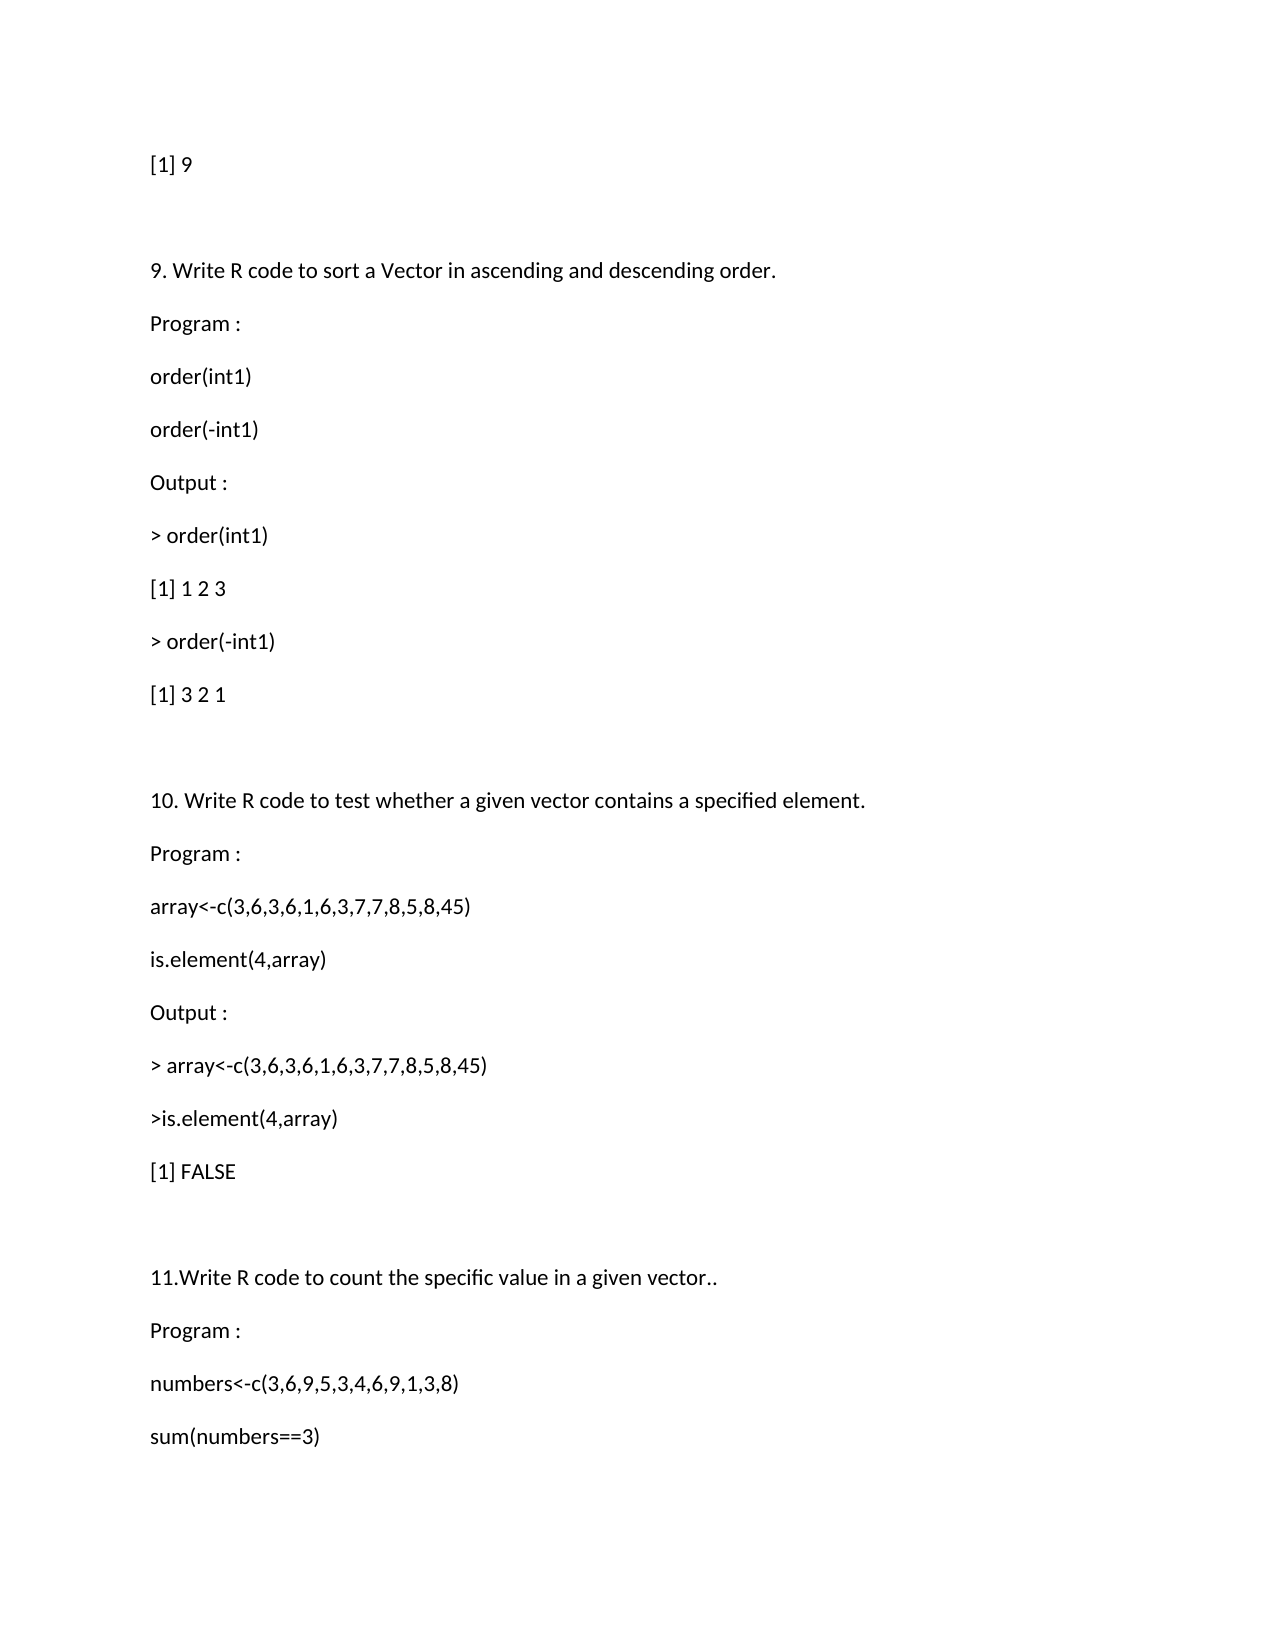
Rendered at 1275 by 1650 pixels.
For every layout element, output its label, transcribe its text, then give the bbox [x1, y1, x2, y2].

text Output : [150, 998, 1125, 1026]
text [1] 1 2 3 [150, 574, 1125, 602]
text [1] FALSE [150, 1157, 1125, 1185]
text 10. Write R code to test whether a given vector contains a specified element. [150, 786, 1125, 814]
text sum(numbers==3) [150, 1422, 1125, 1451]
text > order(-int1) [150, 627, 1125, 655]
text is.element(4,array) [150, 945, 1125, 973]
text numbers<-c(3,6,9,5,3,4,6,9,1,3,8) [150, 1369, 1125, 1397]
text Program : [150, 839, 1125, 867]
text Output : [150, 468, 1125, 496]
text array<-c(3,6,3,6,1,6,3,7,7,8,5,8,45) [150, 892, 1125, 920]
text order(int1) [150, 362, 1125, 390]
text >is.element(4,array) [150, 1104, 1125, 1132]
text Program : [150, 1316, 1125, 1344]
text 9. Write R code to sort a Vector in ascending and descending order. [150, 256, 1125, 284]
text Program : [150, 309, 1125, 337]
text 11.Write R code to count the specific value in a given vector.. [150, 1263, 1125, 1291]
text [1] 3 2 1 [150, 680, 1125, 708]
text > order(int1) [150, 521, 1125, 549]
text [1] 9 [150, 150, 1125, 178]
text > array<-c(3,6,3,6,1,6,3,7,7,8,5,8,45) [150, 1051, 1125, 1079]
text order(-int1) [150, 415, 1125, 443]
